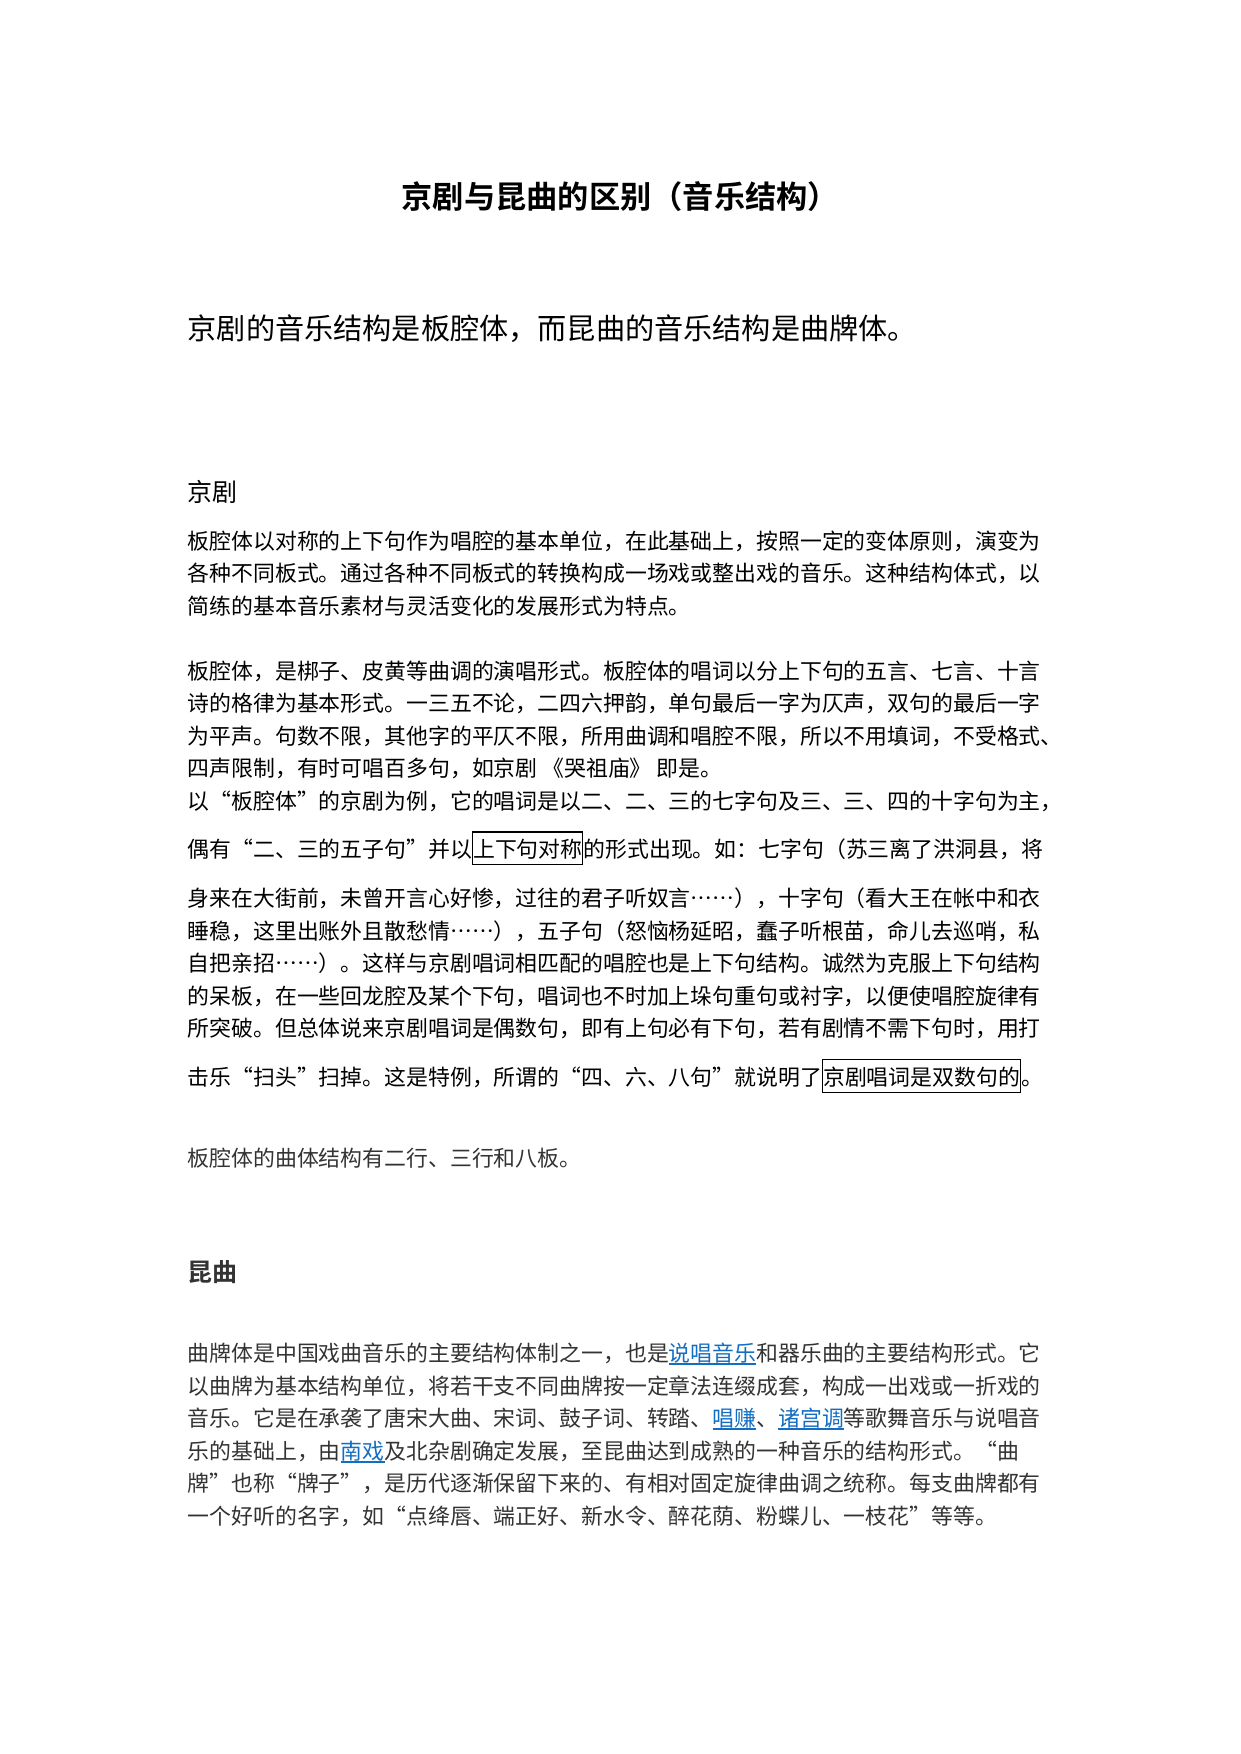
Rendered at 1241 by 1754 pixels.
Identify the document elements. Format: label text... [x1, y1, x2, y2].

text 以“板腔体”的京剧为例，它的唱词是以二、二、三的七字句及三、三、四的十字句为主，偶有“二、三的五子句”并以上下句对称的形式出现。如：七字句（苏三离了洪洞县，将身来在大街前，未曾开言心好惨，过往的君子听奴言……），十字句（看大王在帐中和衣睡稳，这里出账外且散愁情……），五子句（怒恼杨延昭，蠢子听根苗，命儿去巡哨，私自把亲招……）。这样与京剧唱词相匹配的唱腔也是上下句结构。诚然为克服上下句结构的呆板，在一些回龙腔及某个下句，唱词也不时加上垛句重句或衬字，以便使唱腔旋律有所突破。但总体说来京剧唱词是偶数句，即有上句必有下句，若有剧情不需下句时，用打击乐“扫头”扫掉。这是特例，所谓的“四、六、八句”就说明了京剧唱词是双数句的。 [187, 783, 1053, 1108]
text 京剧 [187, 458, 1053, 523]
text 板腔体以对称的上下句作为唱腔的基本单位，在此基础上，按照一定的变体原则，演变为各种不同板式。通过各种不同板式的转换构成一场戏或整出戏的音乐。这种结构体式，以简练的基本音乐素材与灵活变化的发展形式为特点。 [187, 523, 1053, 621]
text 板腔体，是梆子、皮黄等曲调的演唱形式。板腔体的唱词以分上下句的五言、七言、十言诗的格律为基本形式。一三五不论，二四六押韵，单句最后一字为仄声，双句的最后一字为平声。句数不限，其他字的平仄不限，所用曲调和唱腔不限，所以不用填词，不受格式、四声限制，有时可唱百多句，如京剧 《哭祖庙》 即是。 [187, 653, 1053, 783]
text 京剧的音乐结构是板腔体，而昆曲的音乐结构是曲牌体。 [187, 294, 1053, 359]
text 京剧与昆曲的区别（音乐结构） [187, 162, 1053, 227]
text 昆曲 [187, 1238, 1053, 1303]
text 曲牌体是中国戏曲音乐的主要结构体制之一，也是说唱音乐和器乐曲的主要结构形式。它以曲牌为基本结构单位，将若干支不同曲牌按一定章法连缀成套，构成一出戏或一折戏的音乐。它是在承袭了唐宋大曲、宋词、鼓子词、转踏、唱赚、诸宫调等歌舞音乐与说唱音乐的基础上，由南戏及北杂剧确定发展，至昆曲达到成熟的一种音乐的结构形式。“曲牌”也称“牌子”，是历代逐渐保留下来的、有相对固定旋律曲调之统称。每支曲牌都有一个好听的名字，如“点绛唇、端正好、新水令、醉花荫、粉蝶儿、一枝花”等等。 [187, 1336, 1053, 1531]
text 板腔体的曲体结构有二行、三行和八板。 [187, 1141, 1053, 1173]
